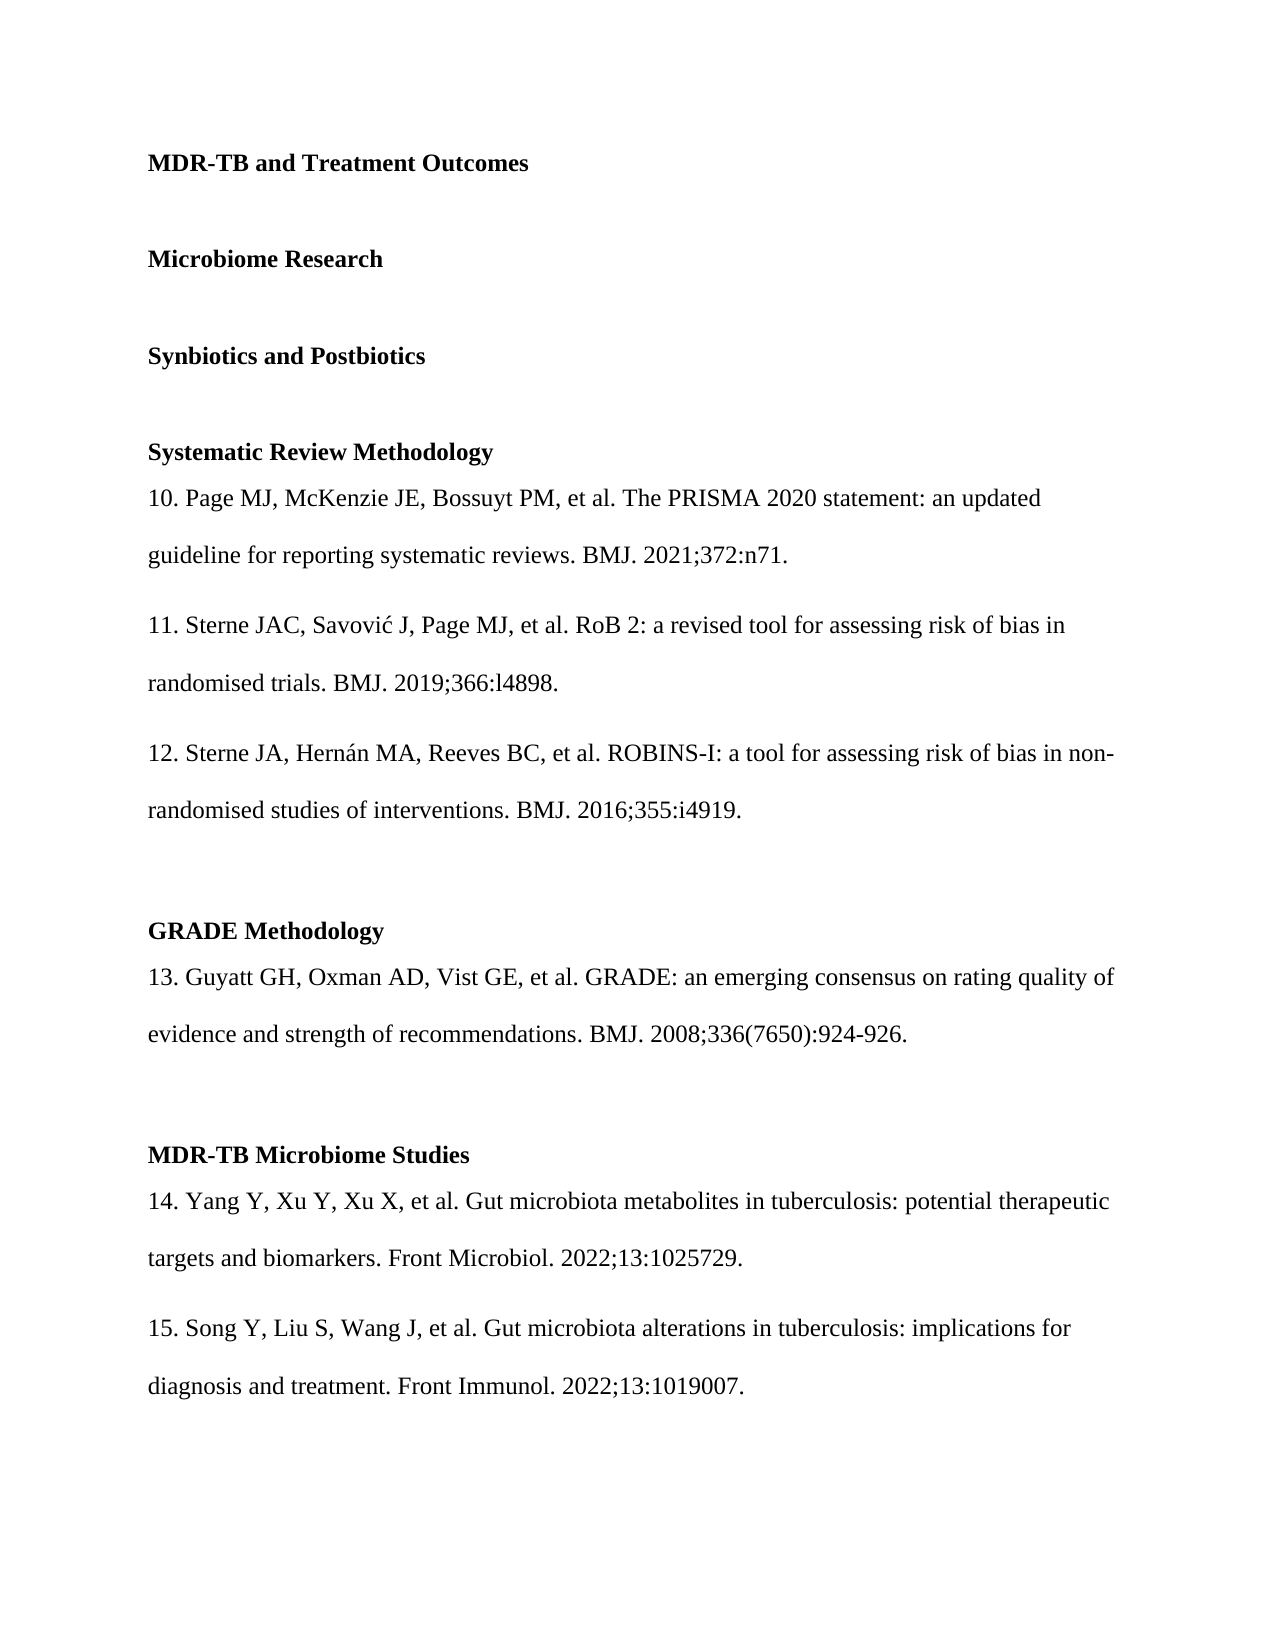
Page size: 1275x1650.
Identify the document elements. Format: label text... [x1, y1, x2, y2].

text 14. Yang Y, Xu Y, Xu X, et al. Gut microbiota metabolites in tuberculosis: potential therapeutic targets and biomarkers. Front Microbiol. 2022;13:1025729. [148, 1186, 1127, 1272]
text 11. Sterne JAC, Savović J, Page MJ, et al. RoB 2: a revised tool for assessing risk of bias in randomised trials. BMJ. 2019;366:l4898. [148, 610, 1127, 697]
text 15. Song Y, Liu S, Wang J, et al. Gut microbiota alterations in tuberculosis: implications for diagnosis and treatment. Front Immunol. 2022;13:1019007. [148, 1313, 1127, 1400]
text Systematic Review Methodology [148, 437, 1127, 466]
text 13. Guyatt GH, Oxman AD, Vist GE, et al. GRADE: an emerging consensus on rating quality of evidence and strength of recommendations. BMJ. 2008;336(7650):924-926. [148, 962, 1127, 1048]
text 12. Sterne JA, Hernán MA, Reeves BC, et al. ROBINS-I: a tool for assessing risk of bias in non-randomised studies of interventions. BMJ. 2016;355:i4919. [148, 738, 1127, 824]
text MDR-TB Microbiome Studies [148, 1140, 1127, 1169]
text Microbiome Research [148, 244, 1127, 273]
text GRADE Methodology [148, 916, 1127, 945]
text MDR-TB and Treatment Outcomes [148, 148, 1127, 176]
text 10. Page MJ, McKenzie JE, Bossuyt PM, et al. The PRISMA 2020 statement: an updated guideline for reporting systematic reviews. BMJ. 2021;372:n71. [148, 483, 1127, 569]
text Synbiotics and Postbiotics [148, 341, 1127, 369]
